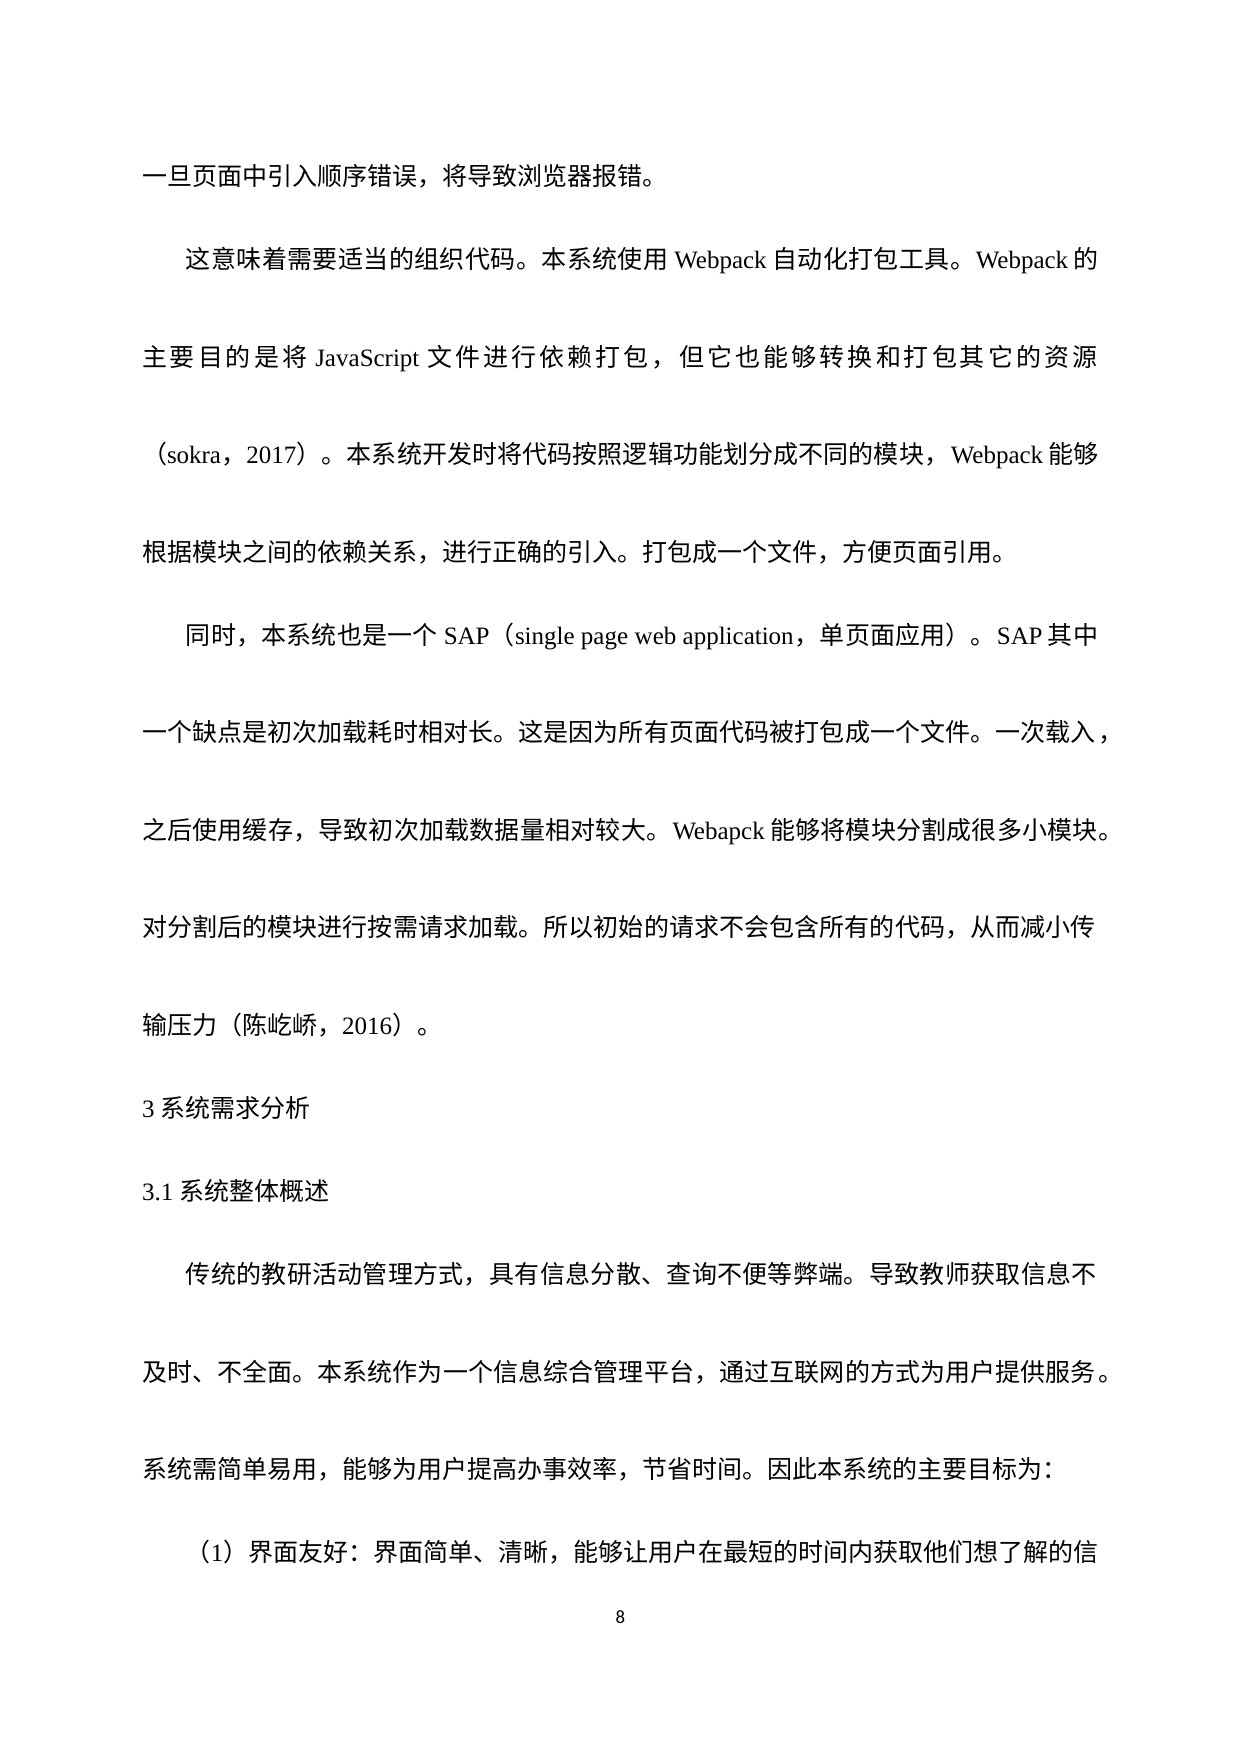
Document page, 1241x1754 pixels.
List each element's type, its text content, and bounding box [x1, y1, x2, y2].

text 同时，本系统也是一个SAP（single page web application，单页面应用）。SAP其中一个缺点是初次加载耗时相对长。这是因为所有页面代码被打包成一个文件。一次载入，之后使用缓存，导致初次加载数据量相对较大。Webapck能够将模块分割成很多小模块。对分割后的模块进行按需请求加载。所以初始的请求不会包含所有的代码，从而减小传输压力（陈屹峤，2016）。 [142, 601, 1098, 1056]
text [142, 1518, 1098, 1583]
text 这意味着需要适当的组织代码。本系统使用Webpack自动化打包工具。Webpack的主要目的是将JavaScript文件进行依赖打包，但它也能够转换和打包其它的资源（sokra，2017）。本系统开发时将代码按照逻辑功能划分成不同的模块，Webpack能够根据模块之间的依赖关系，进行正确的引入。打包成一个文件，方便页面引用。 [142, 225, 1098, 583]
subtitle 3.1 系统整体概述 [142, 1157, 1098, 1222]
text 传统的教研活动管理方式，具有信息分散、查询不便等弊端。导致教师获取信息不及时、不全面。本系统作为一个信息综合管理平台，通过互联网的方式为用户提供服务。系统需简单易用，能够为用户提高办事效率，节省时间。因此本系统的主要目标为： [142, 1240, 1098, 1500]
subtitle 3 系统需求分析 [142, 1074, 1098, 1139]
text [142, 142, 1098, 207]
